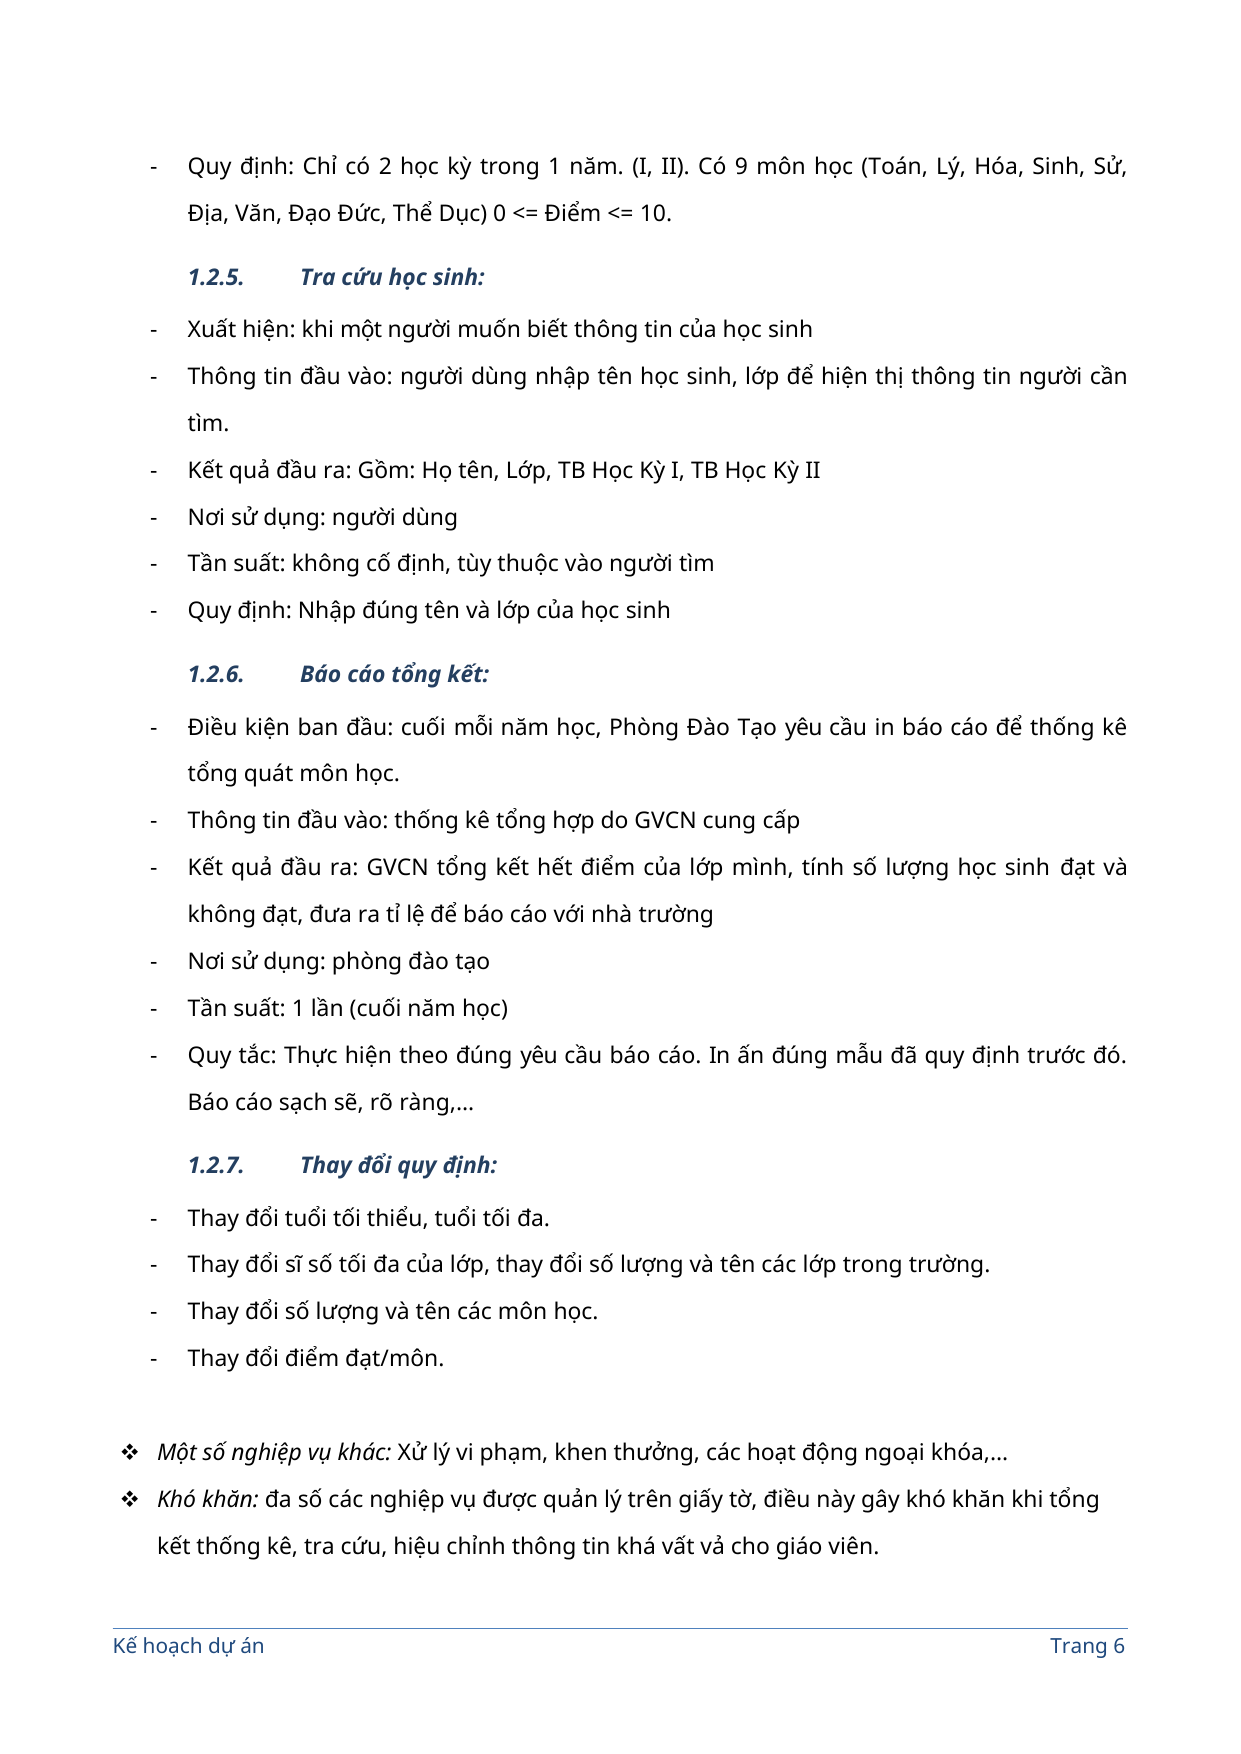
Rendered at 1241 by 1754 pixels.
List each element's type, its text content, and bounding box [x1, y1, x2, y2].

list Thay đổi tuổi tối thiểu, tuổi tối đa. [150, 1202, 1128, 1233]
list Quy tắc: Thực hiện theo đúng yêu cầu báo cáo. In ấn đúng mẫu đã quy định trước đó. Báo cáo sạch sẽ, rõ ràng,… [150, 1038, 1128, 1117]
list Quy định: Nhập đúng tên và lớp của học sinh [150, 594, 1128, 626]
list Tần suất: 1 lần (cuối năm học) [150, 992, 1128, 1023]
list Xuất hiện: khi một người muốn biết thông tin của học sinh [150, 313, 1128, 344]
list Nơi sử dụng: người dùng [150, 501, 1128, 532]
list Thay đổi sĩ số tối đa của lớp, thay đổi số lượng và tên các lớp trong trường. [150, 1248, 1128, 1280]
list Thông tin đầu vào: thống kê tổng hợp do GVCN cung cấp [150, 804, 1128, 835]
list Một số nghiệp vụ khác: Xử lý vi phạm, khen thưởng, các hoạt động ngoại khóa,… [119, 1436, 1128, 1467]
subtitle Báo cáo tổng kết: [187, 658, 1128, 689]
list Kết quả đầu ra: Gồm: Họ tên, Lớp, TB Học Kỳ I, TB Học Kỳ II [150, 454, 1128, 485]
list Khó khăn: đa số các nghiệp vụ được quản lý trên giấy tờ, điều này gây khó khăn khi tổng kết thống kê, tra cứu, hiệu chỉnh thông tin khá vất vả cho giáo viên. [119, 1483, 1128, 1561]
list Tần suất: không cố định, tùy thuộc vào người tìm [150, 547, 1128, 579]
list Nơi sử dụng: phòng đào tạo [150, 945, 1128, 976]
list Thông tin đầu vào: người dùng nhập tên học sinh, lớp để hiện thị thông tin người cần tìm. [150, 360, 1128, 438]
list Thay đổi số lượng và tên các môn học. [150, 1295, 1128, 1327]
subtitle Tra cứu học sinh: [187, 260, 1128, 292]
list Điều kiện ban đầu: cuối mỗi năm học, Phòng Đào Tạo yêu cầu in báo cáo để thống kê tổng quát môn học. [150, 710, 1128, 788]
list Kết quả đầu ra: GVCN tổng kết hết điểm của lớp mình, tính số lượng học sinh đạt và không đạt, đưa ra tỉ lệ để báo cáo với nhà trường [150, 851, 1128, 929]
list Thay đổi điểm đạt/môn. [150, 1342, 1128, 1373]
list Quy định: Chỉ có 2 học kỳ trong 1 năm. (I, II). Có 9 môn học (Toán, Lý, Hóa, Sinh, Sử, Địa, Văn, Đạo Đức, Thể Dục) 0 <= Điểm <= 10. [150, 150, 1128, 228]
subtitle Thay đổi quy định: [187, 1149, 1128, 1180]
